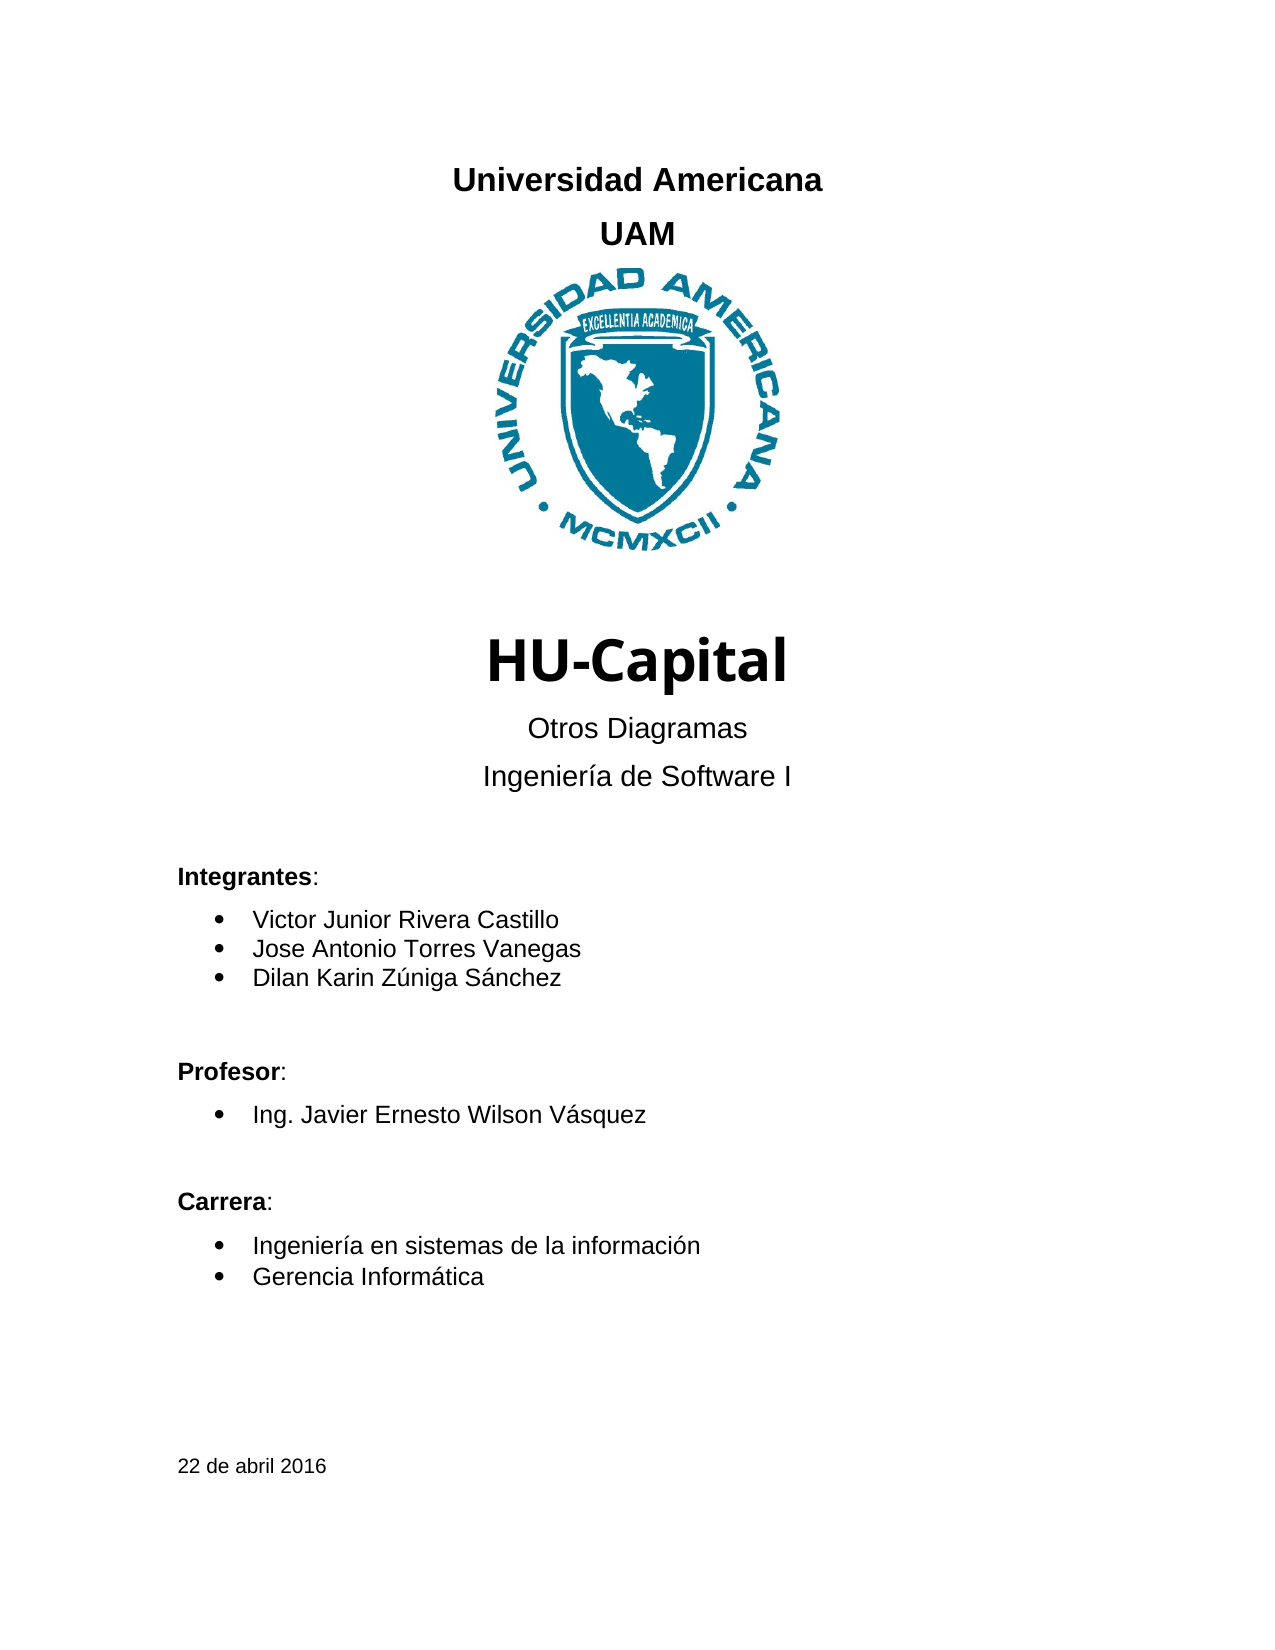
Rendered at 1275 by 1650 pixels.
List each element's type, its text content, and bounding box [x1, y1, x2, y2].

text Profesor: [177, 1056, 1098, 1085]
title HU-Capital [177, 619, 1098, 698]
text Integrantes: [177, 862, 1098, 891]
list Ingeniería en sistemas de la información [215, 1231, 1098, 1259]
text Otros Diagramas [177, 711, 1098, 744]
picture [768, 412, 775, 420]
text Universidad Americana [177, 160, 1098, 198]
text Ingeniería de Software I [177, 759, 1098, 793]
list Victor Junior Rivera Castillo [215, 906, 1098, 934]
list Jose Antonio Torres Vanegas [215, 934, 1098, 963]
text Carrera: [177, 1187, 1098, 1216]
text UAM [177, 214, 1098, 252]
list Dilan Karin Zúniga Sánchez [215, 963, 1098, 992]
list Ing. Javier Ernesto Wilson Vásquez [215, 1100, 1098, 1129]
picture [495, 268, 780, 551]
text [177, 1454, 1098, 1478]
picture [623, 273, 638, 284]
list Gerencia Informática [215, 1262, 1098, 1291]
